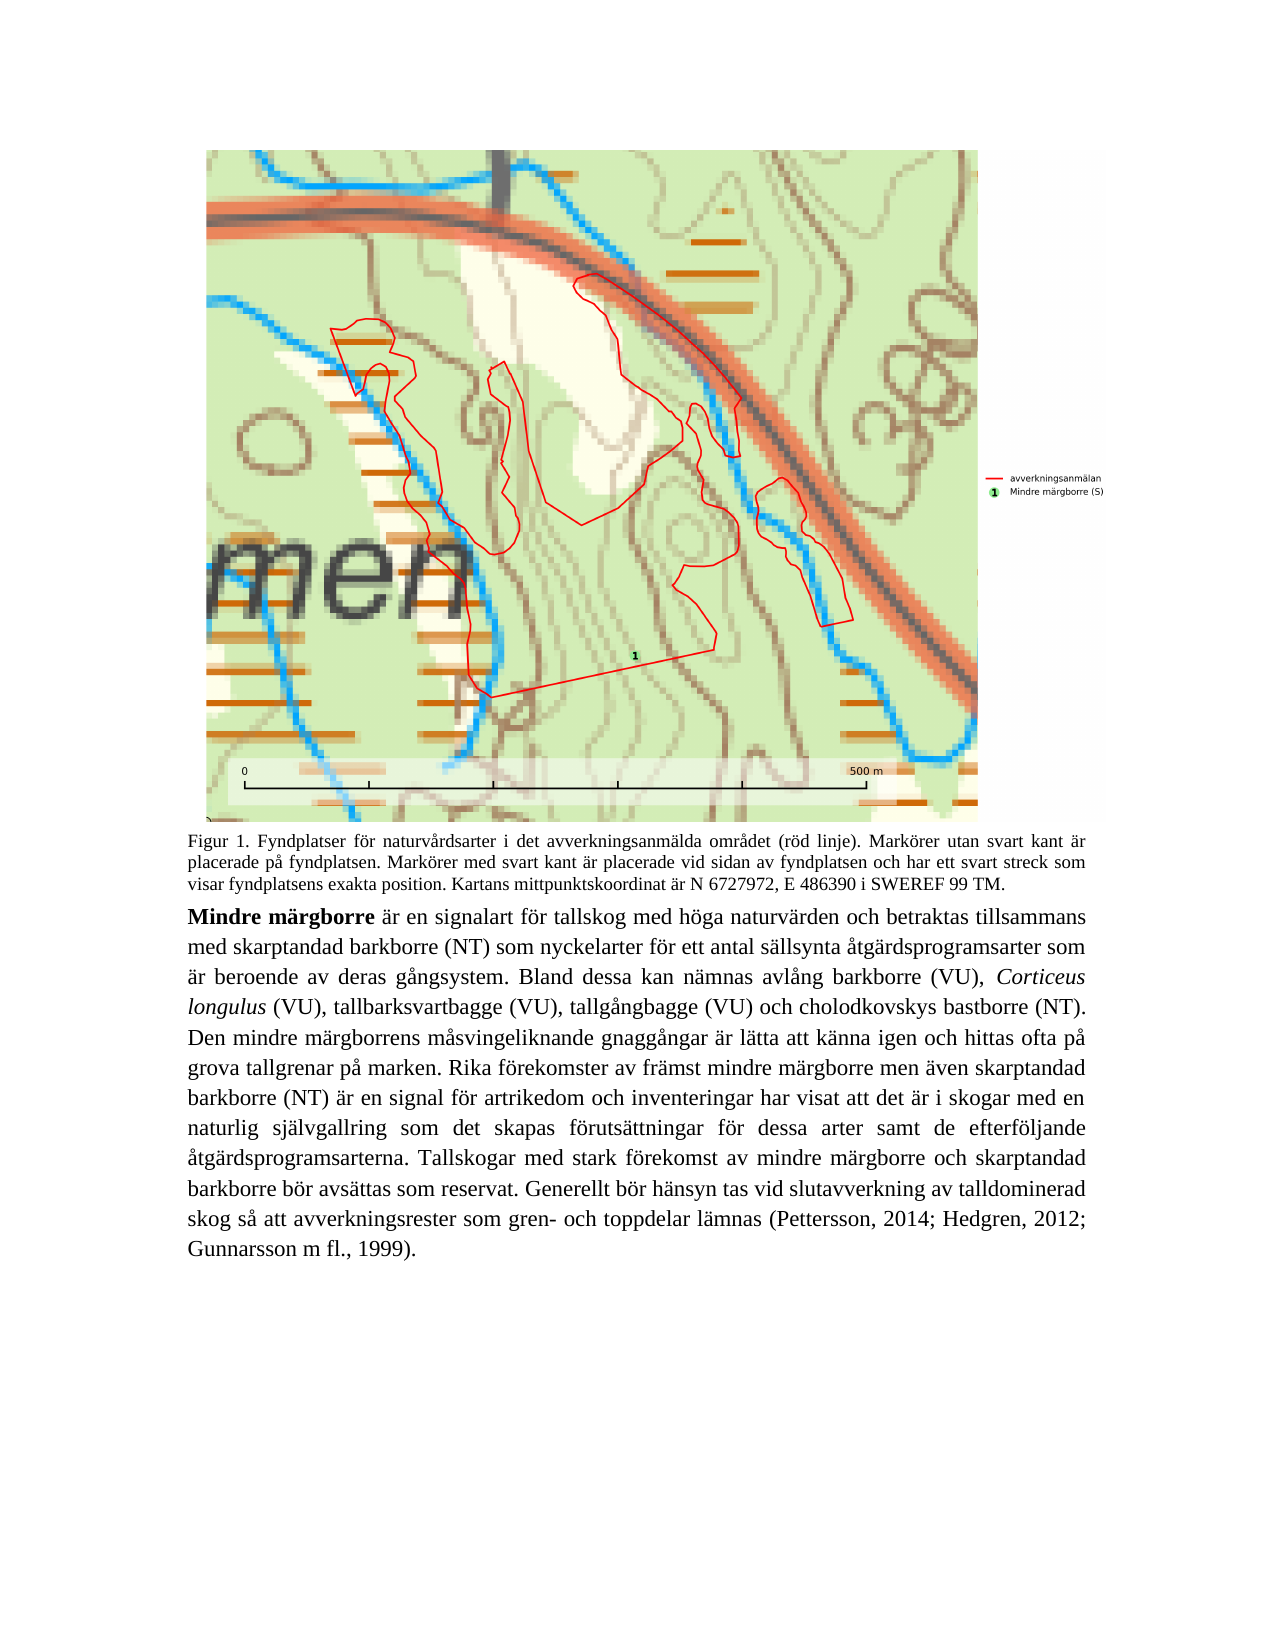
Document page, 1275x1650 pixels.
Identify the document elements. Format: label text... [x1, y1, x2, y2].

text Figur 1. Fyndplatser för naturvårdsarter i det avverkningsanmälda området (röd linje). Markörer utan svart kant är placerade på fyndplatsen. Markörer med svart kant är placerade vid sidan av fyndplatsen och har ett svart streck som visar fyndplatsens exakta position. Kartans mittpunktskoordinat är N 6727972, E 486390 i SWEREF 99 TM. [187, 830, 1087, 894]
picture [206, 150, 1107, 822]
text Mindre märgborre är en signalart för tallskog med höga naturvärden och betraktas tillsammans med skarptandad barkborre (NT) som nyckelarter för ett antal sällsynta åtgärdsprogramsarter som är beroende av deras gångsystem. Bland dessa kan nämnas avlång barkborre (VU), Corticeus longulus (VU), tallbarksvartbagge (VU), tallgångbagge (VU) och cholodkovskys bastborre (NT). Den mindre märgborrens måsvingeliknande gnaggångar är lätta att känna igen och hittas ofta på grova tallgrenar på marken. Rika förekomster av främst mindre märgborre men även skarptandad barkborre (NT) är en signal för artrikedom och inventeringar har visat att det är i skogar med en naturlig självgallring som det skapas förutsättningar för dessa arter samt de efterföljande åtgärdsprogramsarterna. Tallskogar med stark förekomst av mindre märgborre och skarptandad barkborre bör avsättas som reservat. Generellt bör hänsyn tas vid slutavverkning av talldominerad skog så att avverkningsrester som gren- och toppdelar lämnas (Pettersson, 2014; Hedgren, 2012; Gunnarsson m fl., 1999). [187, 903, 1087, 1261]
